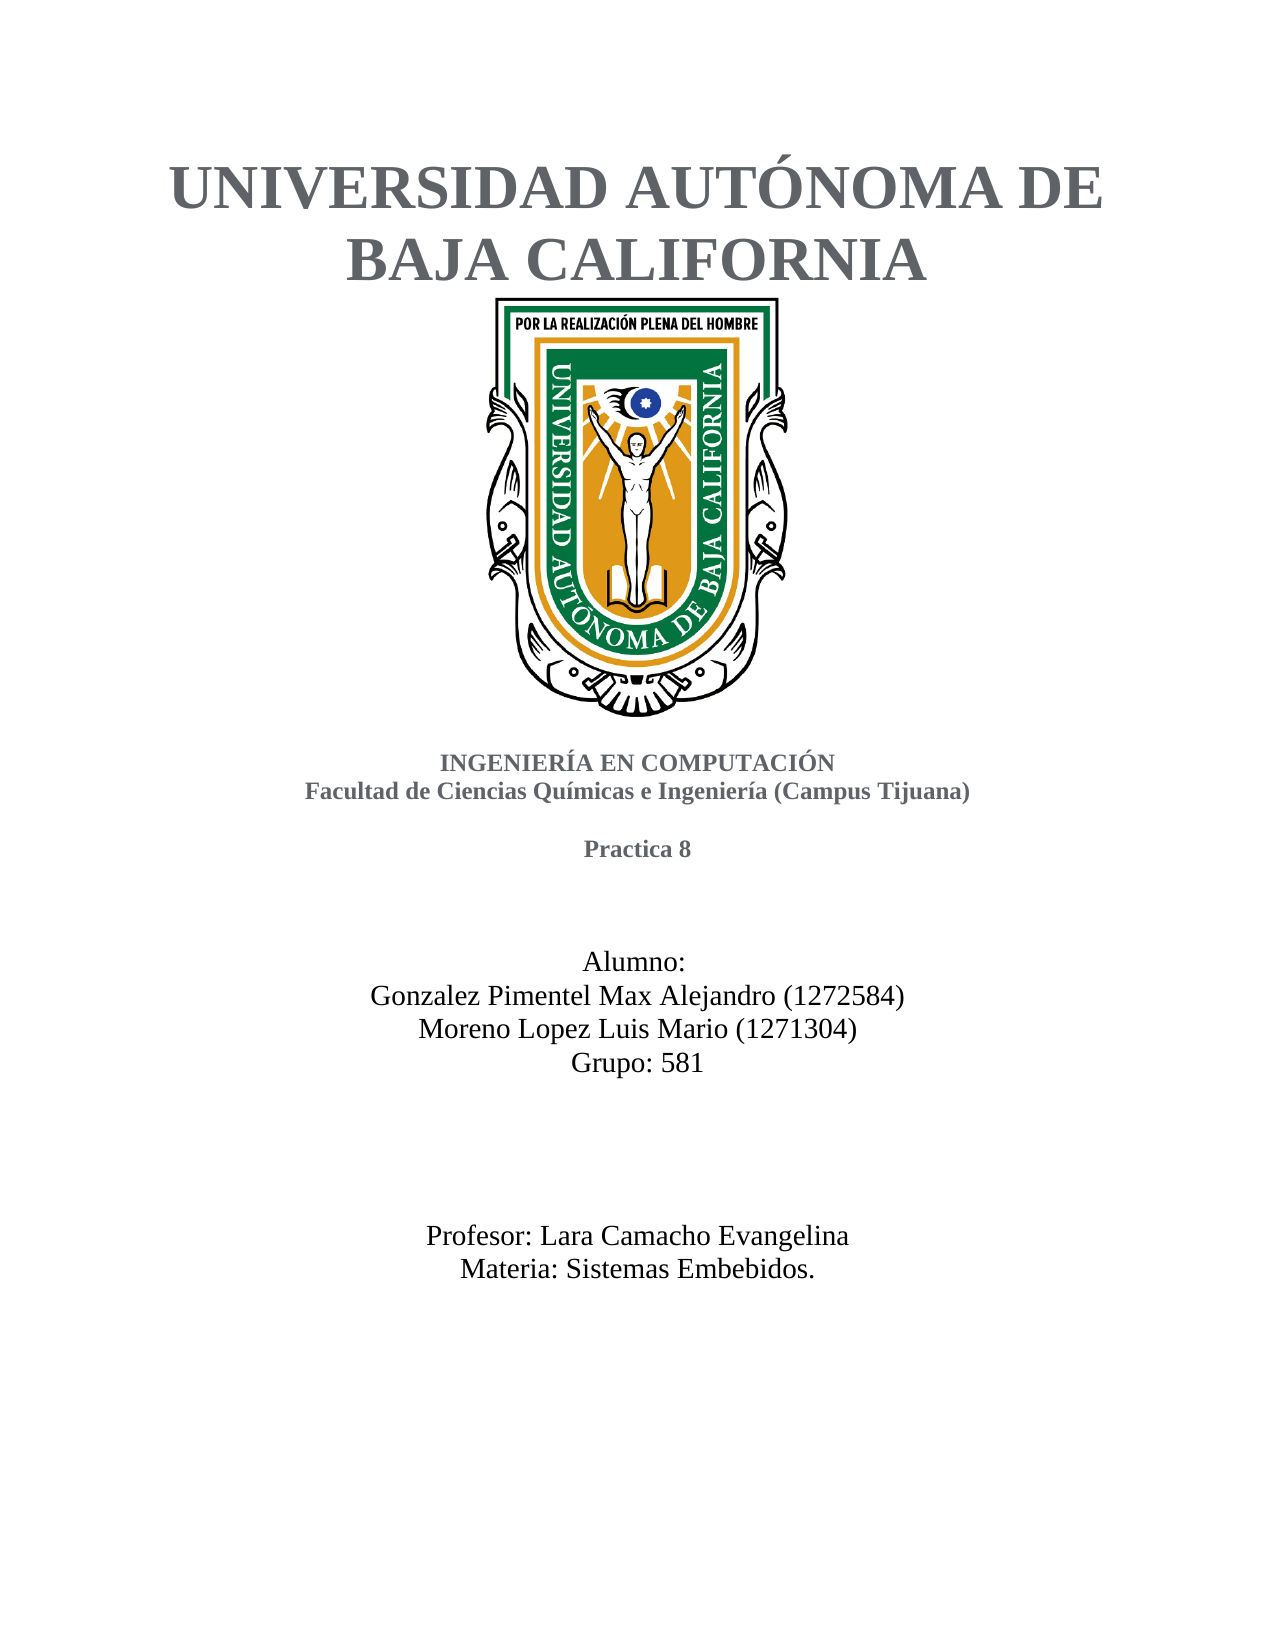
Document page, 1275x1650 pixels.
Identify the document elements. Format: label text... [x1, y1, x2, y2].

text Profesor: Lara Camacho Evangelina [150, 1218, 1125, 1251]
text Moreno Lopez Luis Mario (1271304) [150, 1012, 1125, 1045]
text Materia: Sistemas Embebidos. [150, 1251, 1125, 1285]
text Facultad de Ciencias Químicas e Ingeniería (Campus Tijuana) [150, 776, 1125, 805]
text Practica 8 [150, 834, 1125, 863]
text INGENIERÍA EN COMPUTACIÓN [150, 748, 1125, 776]
text Grupo: 581 [150, 1045, 1125, 1079]
picture [483, 293, 792, 719]
text UNIVERSIDAD AUTÓNOMA DE BAJA CALIFORNIA [150, 150, 1125, 294]
text Gonzalez Pimentel Max Alejandro (1272584) [150, 978, 1125, 1012]
text Alumno: [150, 944, 1125, 978]
